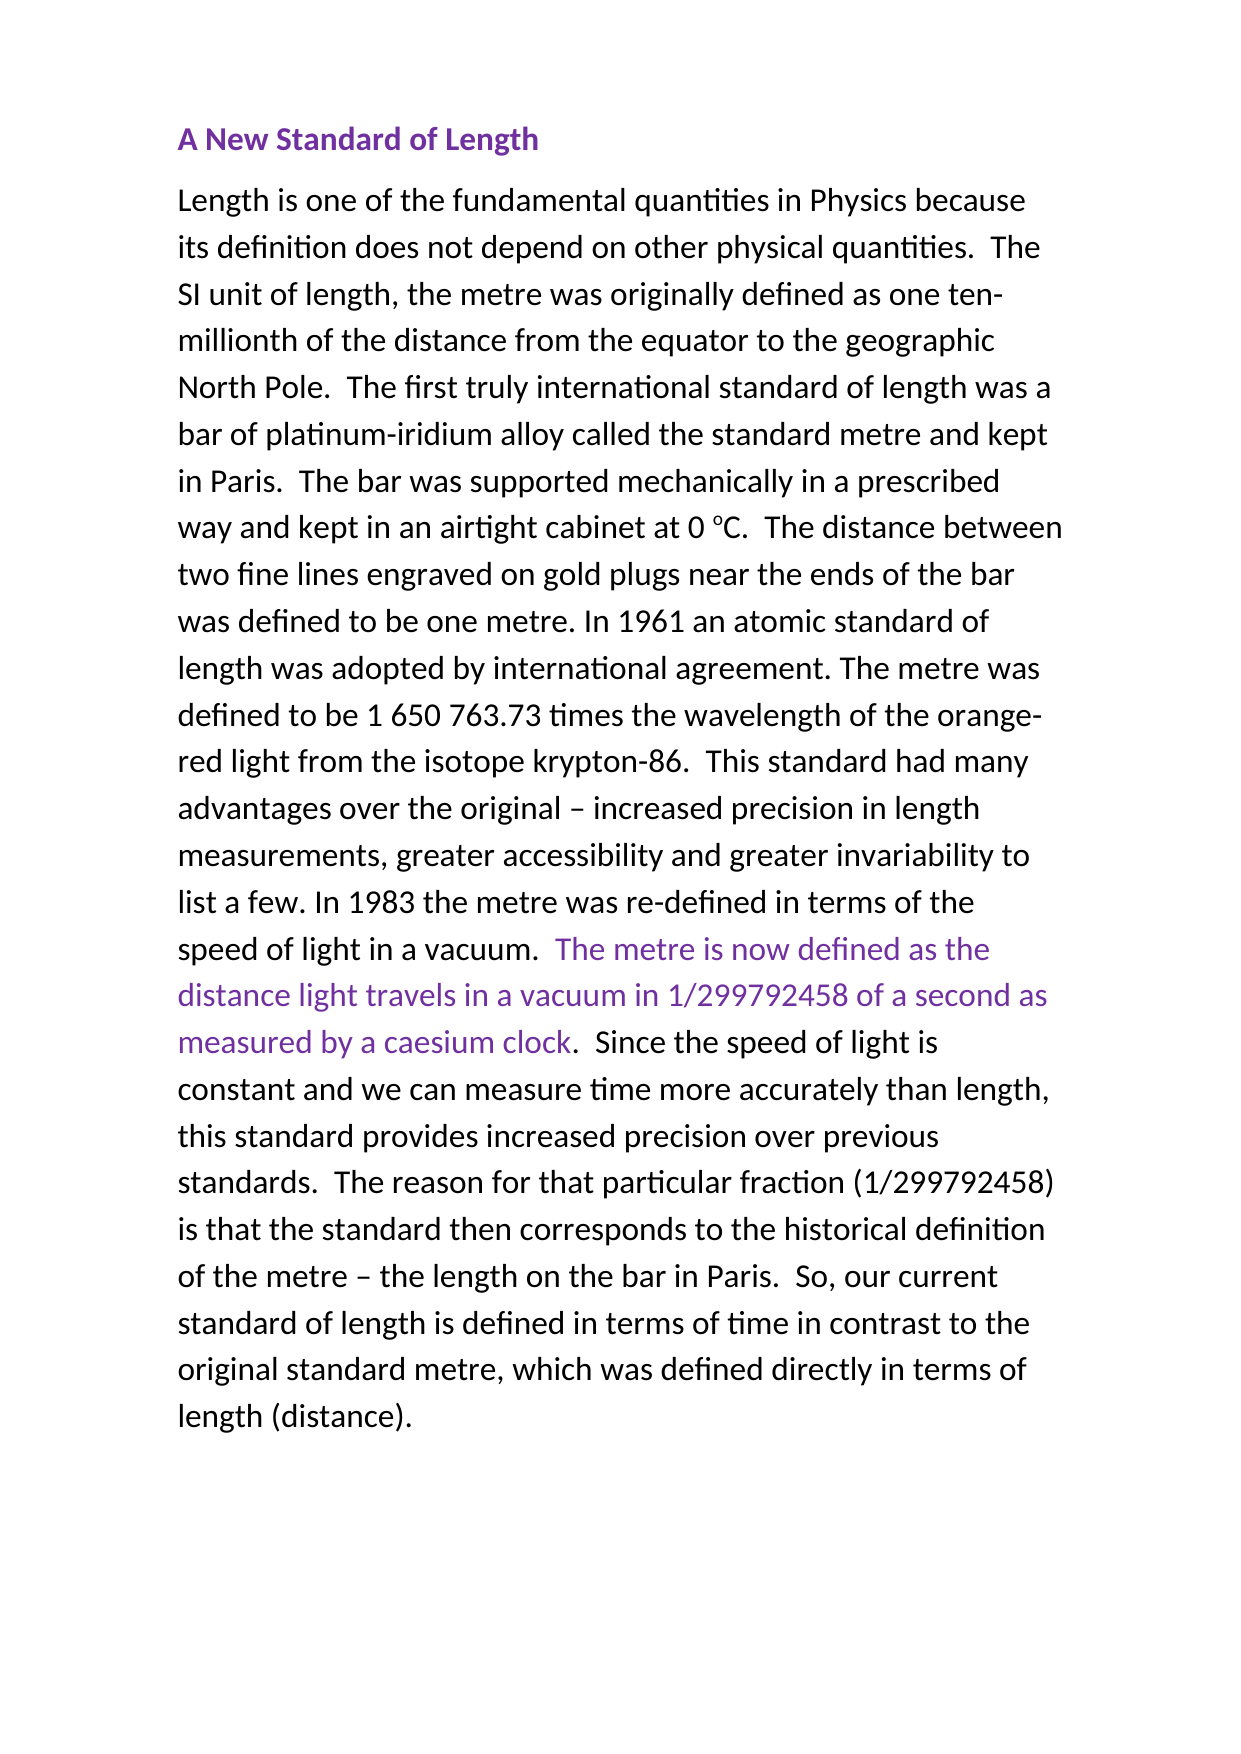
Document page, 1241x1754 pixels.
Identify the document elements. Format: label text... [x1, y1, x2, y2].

text Length is one of the fundamental quantities in Physics because its definition does not depend on other physical quantities. The SI unit of length, the metre was originally defined as one ten-millionth of the distance from the equator to the geographic North Pole. The first truly international standard of length was a bar of platinum-iridium alloy called the standard metre and kept in Paris. The bar was supported mechanically in a prescribed way and kept in an airtight cabinet at 0 oC. The distance between two fine lines engraved on gold plugs near the ends of the bar was defined to be one metre. In 1961 an atomic standard of length was adopted by international agreement. The metre was defined to be 1 650 763.73 times the wavelength of the orange-red light from the isotope krypton-86. This standard had many advantages over the original – increased precision in length measurements, greater accessibility and greater invariability to list a few. In 1983 the metre was re-defined in terms of the speed of light in a vacuum. The metre is now defined as the distance light travels in a vacuum in 1/299792458 of a second as measured by a caesium clock. Since the speed of light is constant and we can measure time more accurately than length, this standard provides increased precision over previous standards. The reason for that particular fraction (1/299792458) is that the standard then corresponds to the historical definition of the metre – the length on the bar in Paris. So, our current standard of length is defined in terms of time in contrast to the original standard metre, which was defined directly in terms of length (distance). [177, 179, 1063, 1436]
text A New Standard of Length [177, 118, 1063, 159]
